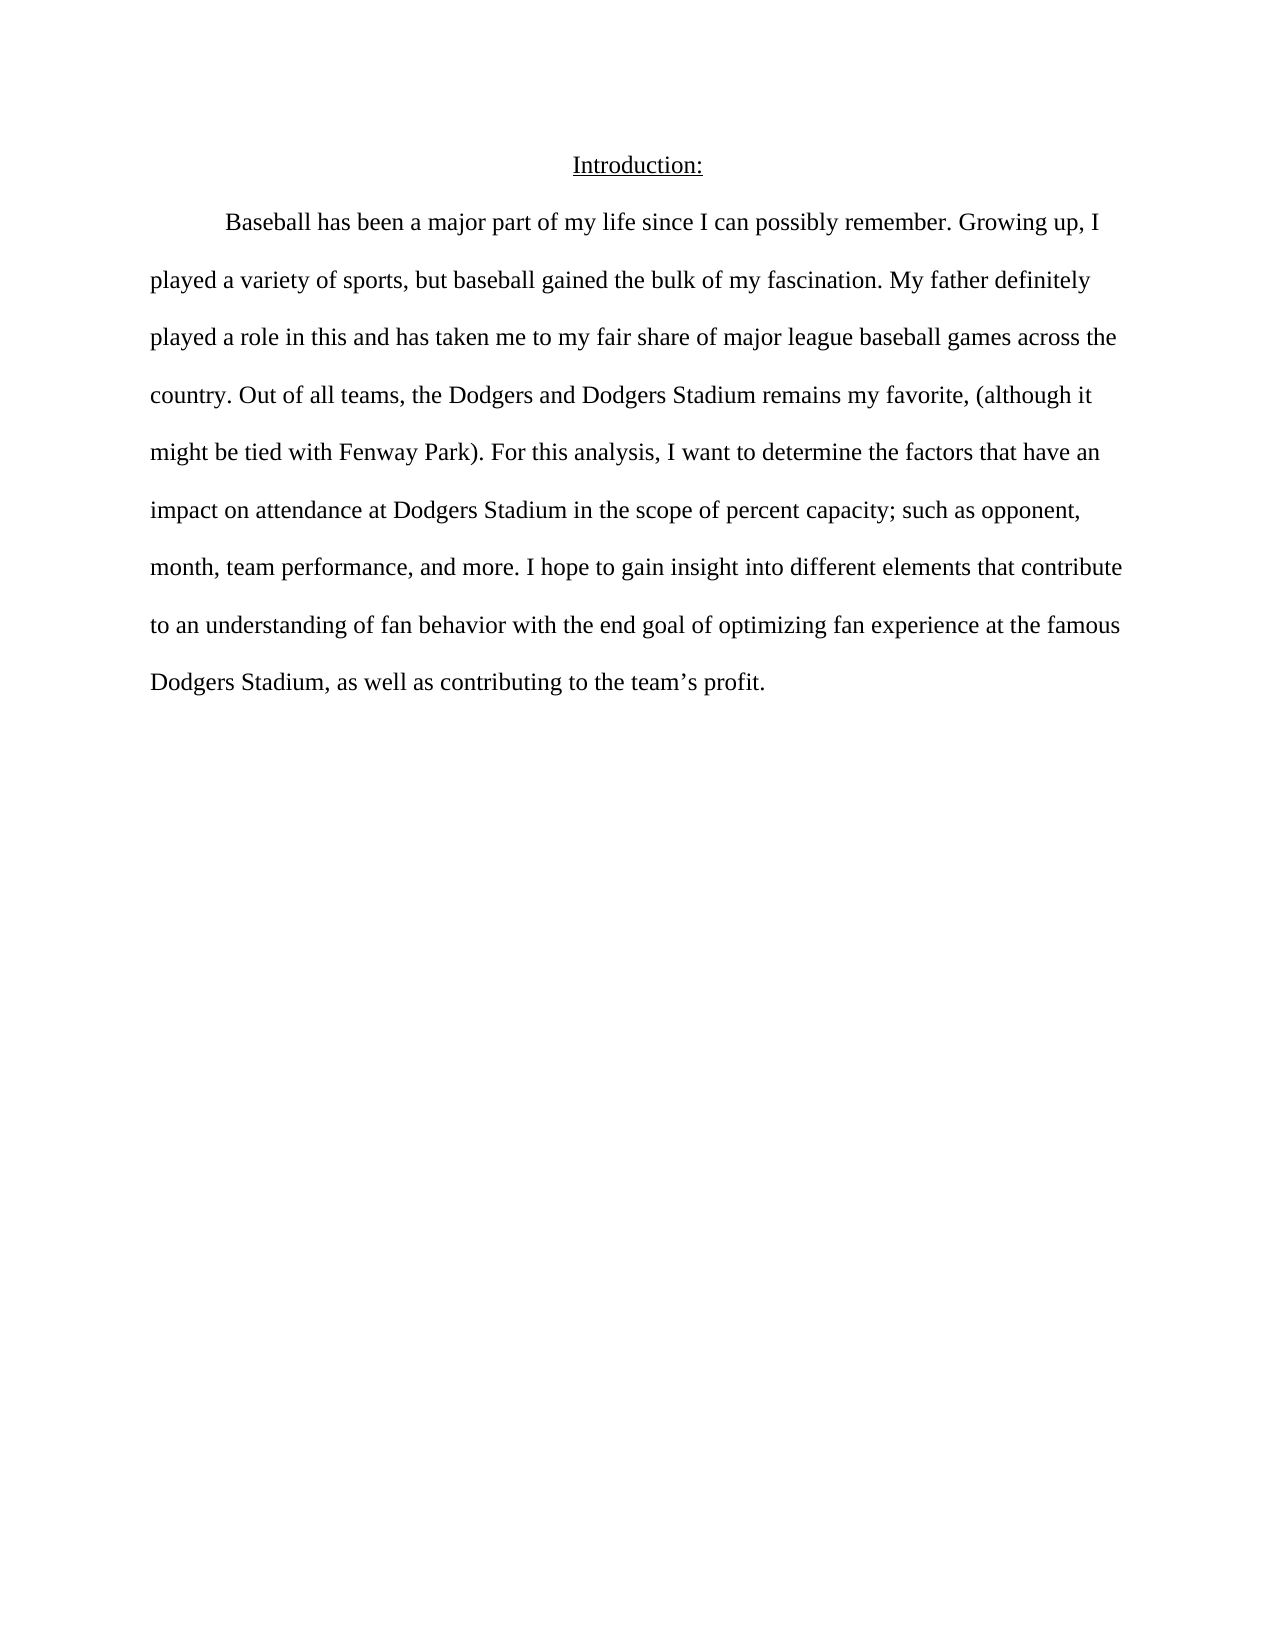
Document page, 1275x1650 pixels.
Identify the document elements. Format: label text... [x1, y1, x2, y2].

text Introduction: [150, 150, 1125, 179]
text Baseball has been a major part of my life since I can possibly remember. Growing up, I played a variety of sports, but baseball gained the bulk of my fascination. My father definitely played a role in this and has taken me to my fair share of major league baseball games across the country. Out of all teams, the Dodgers and Dodgers Stadium remains my favorite, (although it might be tied with Fenway Park). For this analysis, I want to determine the factors that have an impact on attendance at Dodgers Stadium in the scope of percent capacity; such as opponent, month, team performance, and more. I hope to gain insight into different elements that contribute to an understanding of fan behavior with the end goal of optimizing fan experience at the famous Dodgers Stadium, as well as contributing to the team’s profit. [150, 207, 1125, 696]
